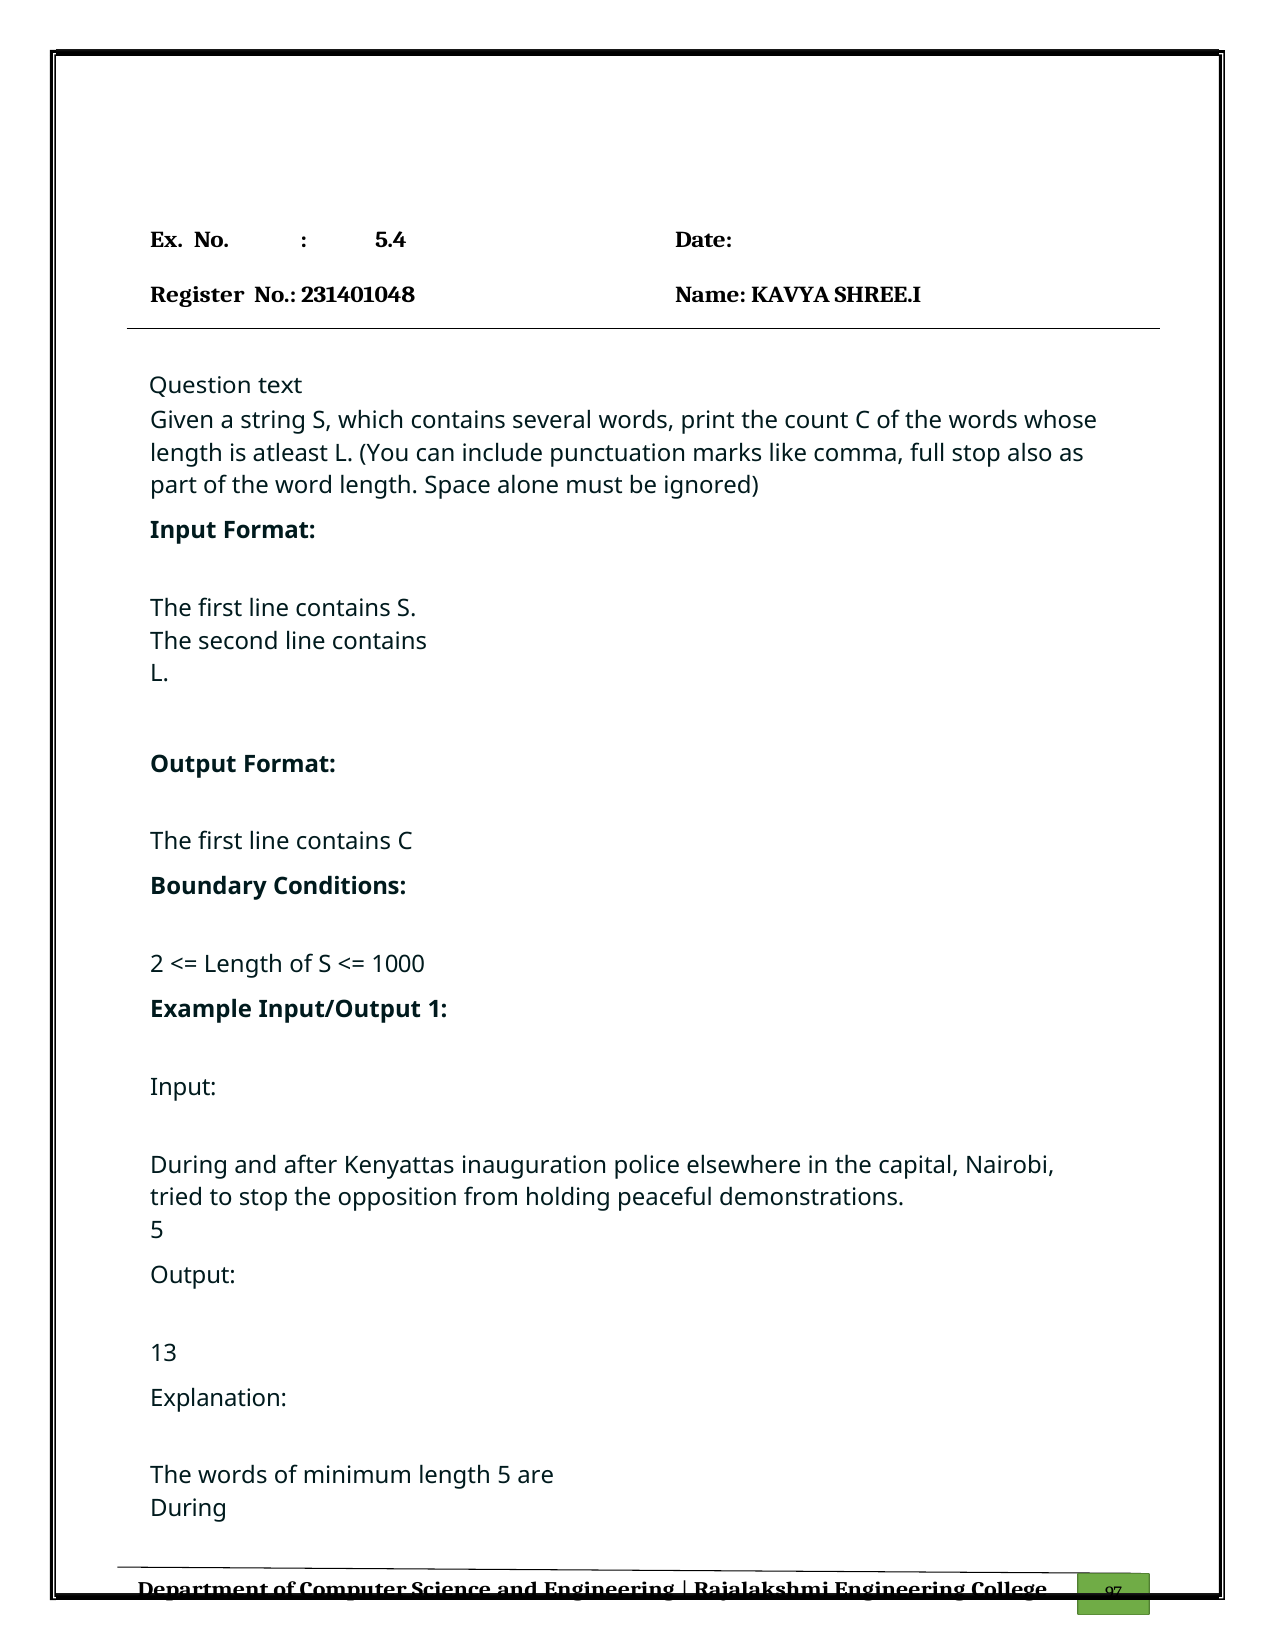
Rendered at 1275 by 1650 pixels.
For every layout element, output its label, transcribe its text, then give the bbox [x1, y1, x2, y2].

subtitle Example Input/Output 1: [150, 992, 1148, 1025]
text Output: [150, 1258, 1148, 1290]
picture [726, 1593, 865, 1600]
text 5 [150, 1213, 1148, 1245]
picture [667, 1593, 723, 1600]
text Input: [150, 1070, 1148, 1102]
text 2 <= Length of S <= 1000 [150, 947, 1148, 979]
picture [56, 49, 1219, 56]
picture [351, 1593, 574, 1600]
text 13 [150, 1336, 1148, 1368]
text Ex. No. : 5.4 Date: [150, 226, 1148, 253]
text The words of minimum length 5 are During [150, 1458, 592, 1523]
picture [56, 1593, 167, 1600]
picture [170, 1593, 348, 1600]
subtitle Boundary Conditions: [150, 869, 1148, 902]
text Register No.: 231401048 Name: KAVYA SHREE.I [150, 282, 1148, 308]
text The first line contains C [150, 824, 1148, 857]
subtitle Output Format: [150, 746, 1148, 779]
picture [1028, 1593, 1219, 1600]
text Given a string S, which contains several words, print the count C of the words whose length is atleast L. (You can include punctuation marks like comma, full stop also as part of the word length. Space alone must be ignored) [150, 403, 1119, 501]
picture [867, 1593, 956, 1600]
text The first line contains S. The second line contains L. [150, 591, 436, 689]
subtitle Input Format: [150, 513, 1148, 546]
text During and after Kenyattas inauguration police elsewhere in the capital, Nairobi, tried to stop the opposition from holding peaceful demonstrations. [150, 1147, 1081, 1213]
picture [576, 1593, 665, 1600]
picture [958, 1593, 1026, 1600]
text Explanation: [150, 1381, 1148, 1413]
text Question text [148, 369, 1148, 401]
